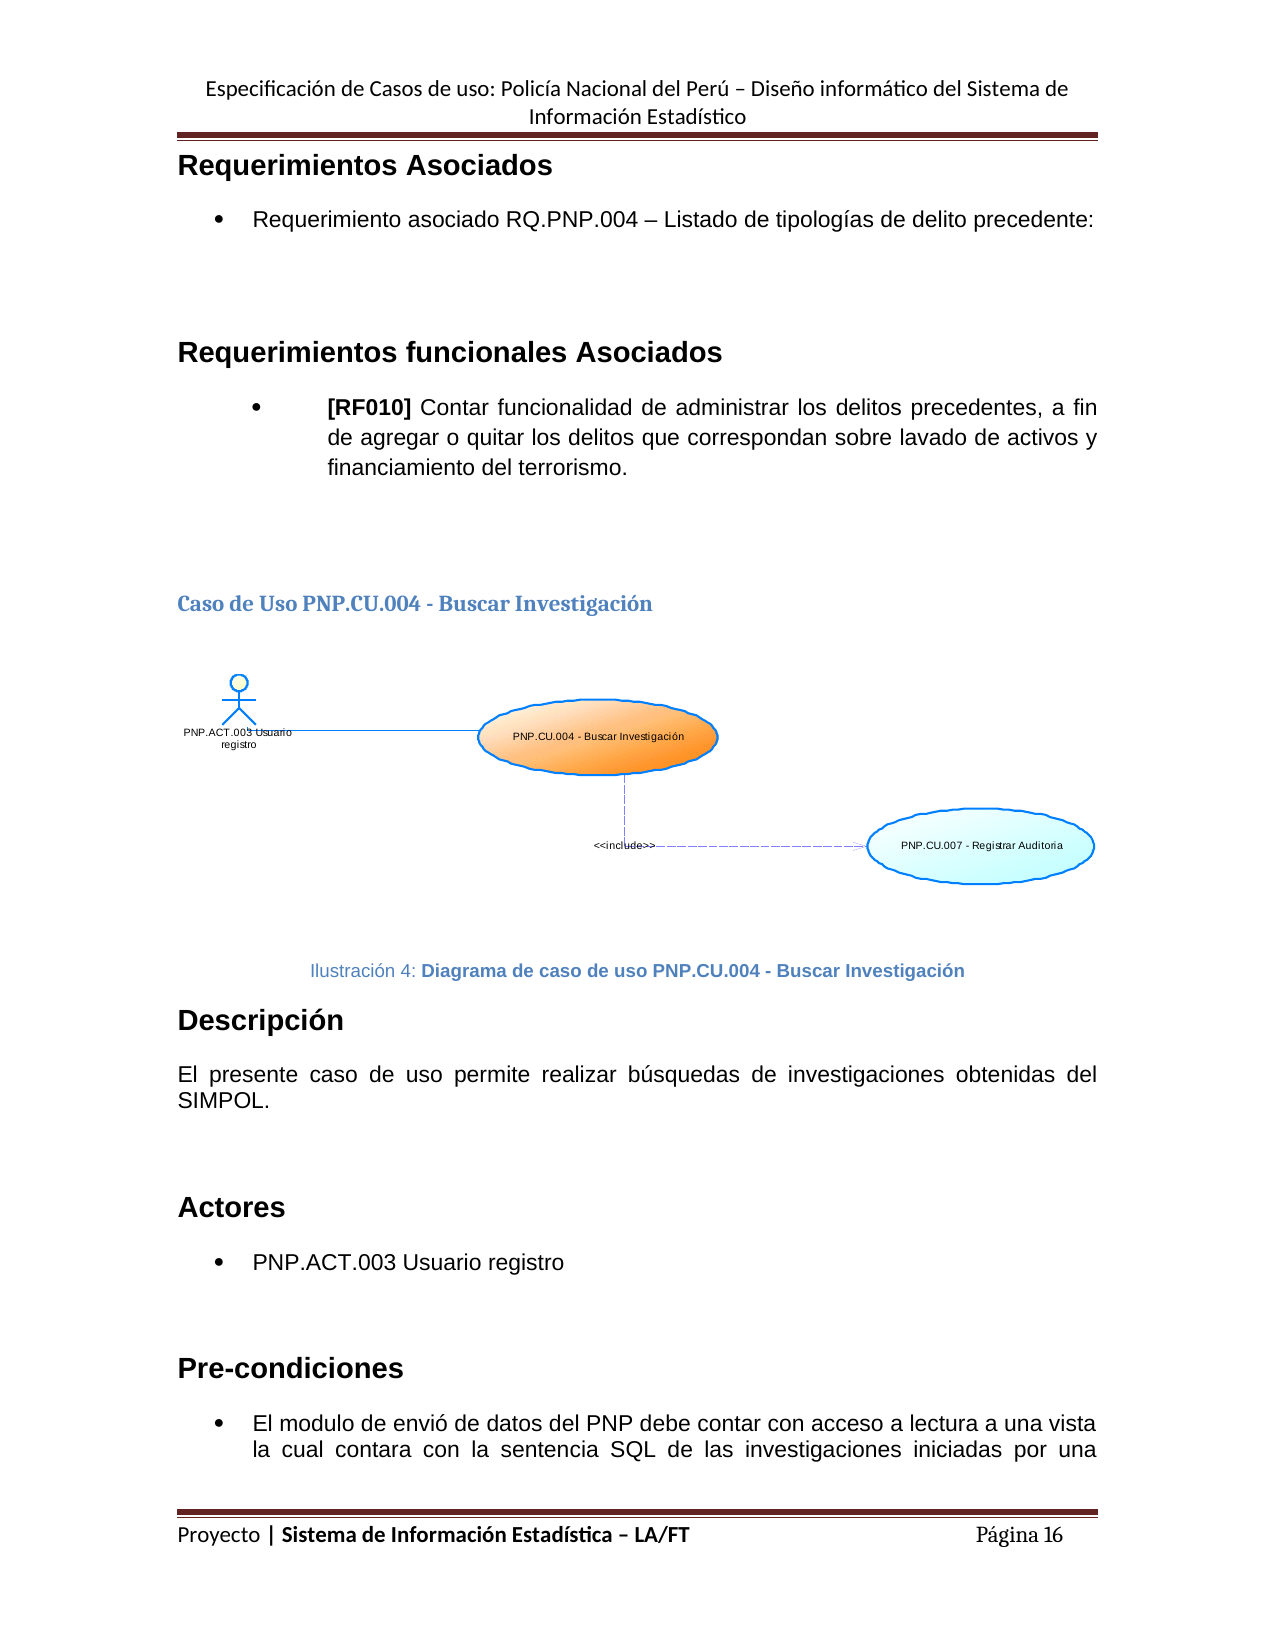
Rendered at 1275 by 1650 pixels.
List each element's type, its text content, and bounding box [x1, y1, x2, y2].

text Descripción [177, 1003, 1098, 1036]
text Actores [177, 1190, 1098, 1224]
list PNP.ACT.003 Usuario registro [215, 1249, 1098, 1275]
subtitle Caso de Uso PNP.CU.004 - Buscar Investigación [177, 591, 1098, 618]
list Requerimiento asociado RQ.PNP.004 – Listado de tipologías de delito precedente: [215, 206, 1098, 232]
text Pre-condiciones [177, 1351, 1098, 1385]
list [RF010] Contar funcionalidad de administrar los delitos precedentes, a fin de agregar o quitar los delitos que correspondan sobre lavado de activos y financiamiento del terrorismo. [252, 394, 1098, 481]
text El presente caso de uso permite realizar búsquedas de investigaciones obtenidas del SIMPOL. [177, 1061, 1098, 1114]
text Requerimientos funcionales Asociados [177, 335, 1098, 369]
text Ilustración 4: Diagrama de caso de uso PNP.CU.004 - Buscar Investigación [177, 960, 1098, 982]
text Requerimientos Asociados [177, 148, 1098, 181]
